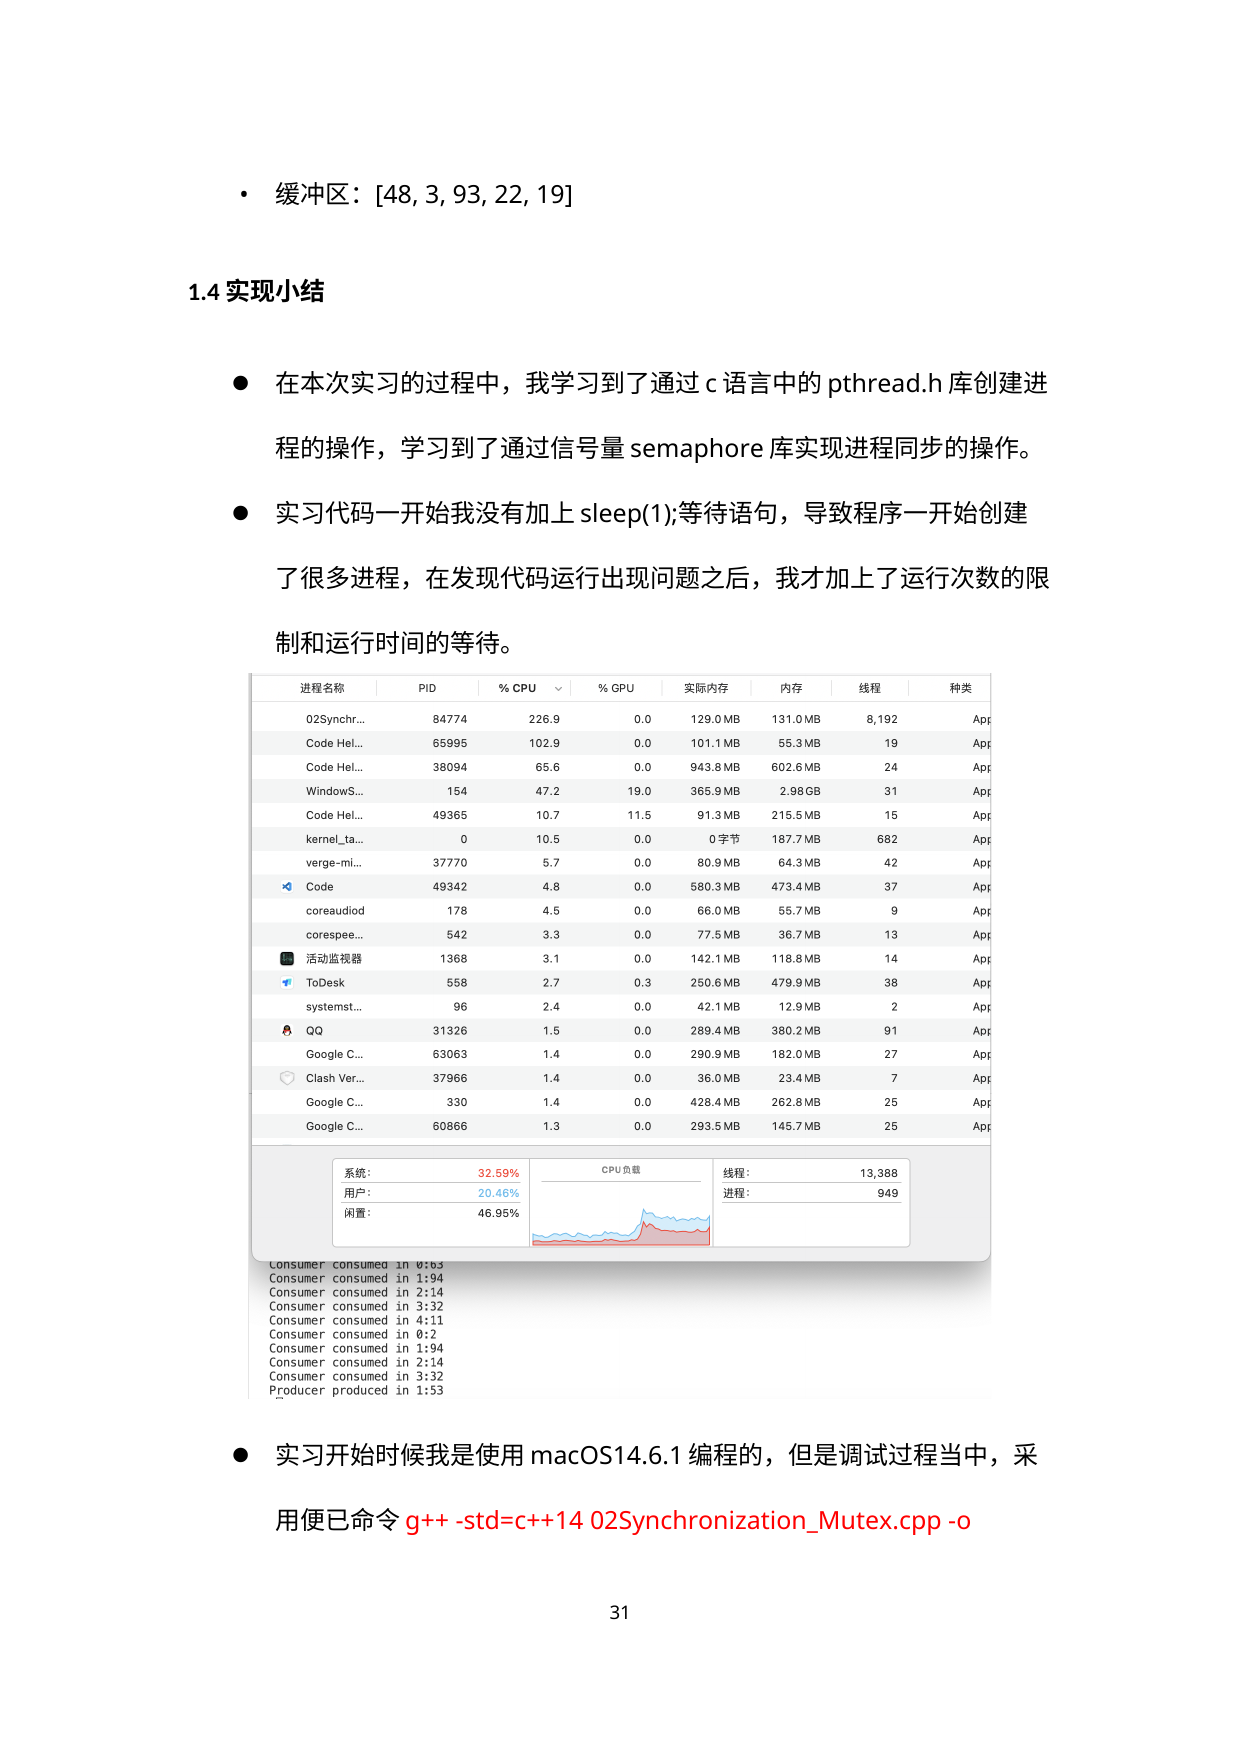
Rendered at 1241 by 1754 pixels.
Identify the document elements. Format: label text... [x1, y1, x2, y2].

subtitle 1.4 实现小结 [187, 257, 1053, 322]
text • 缓冲区：[48, 3, 93, 22, 19] [187, 160, 1053, 225]
list 在本次实习的过程中，我学习到了通过c语言中的pthread.h库创建进程的操作，学习到了通过信号量semaphore库实现进程同步的操作。 [231, 349, 1053, 479]
picture [248, 673, 992, 1399]
list 实习代码一开始我没有加上sleep(1);等待语句，导致程序一开始创建了很多进程，在发现代码运行出现问题之后，我才加上了运行次数的限制和运行时间的等待。 [231, 479, 1053, 674]
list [231, 1421, 1053, 1551]
